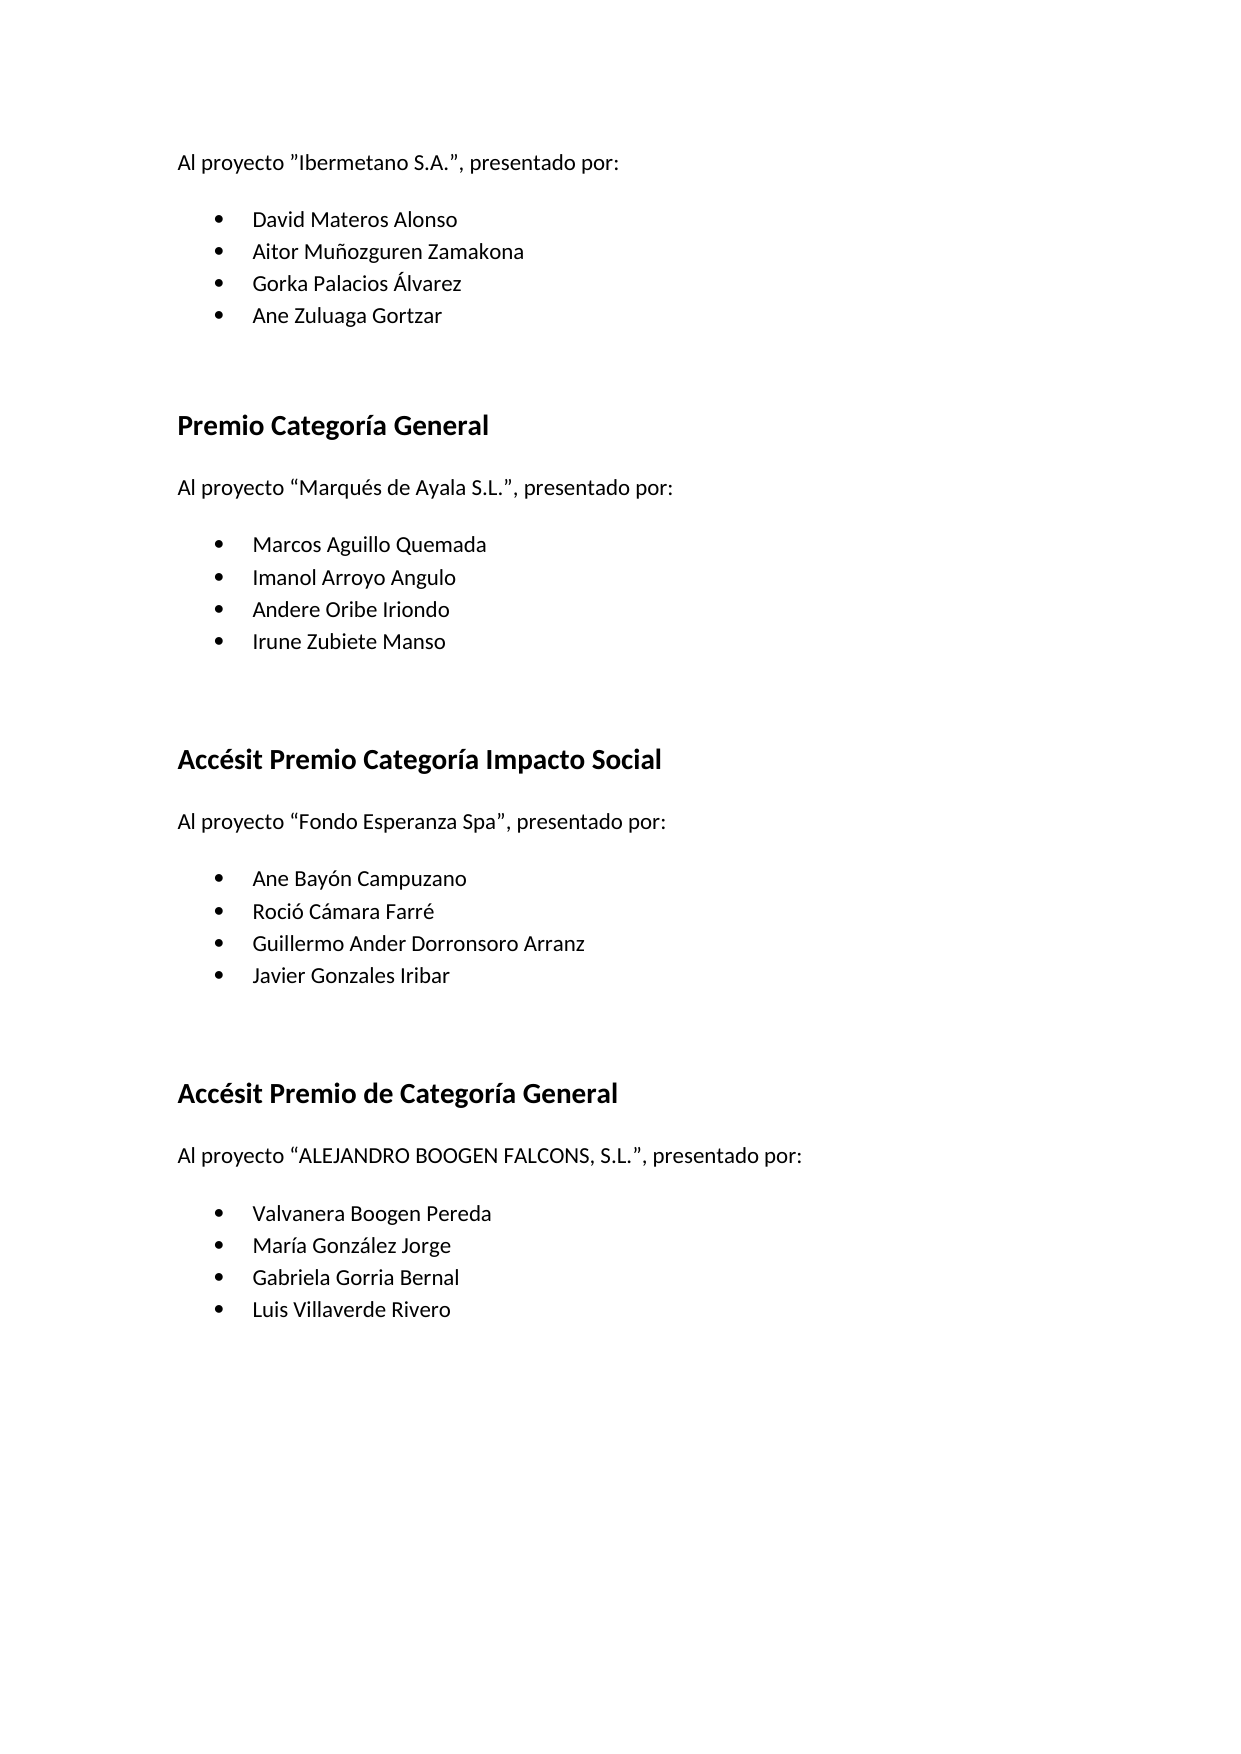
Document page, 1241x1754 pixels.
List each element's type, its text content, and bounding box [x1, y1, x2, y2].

list Javier Gonzales Iribar [215, 961, 1063, 989]
list David Materos Alonso [215, 205, 1063, 233]
list Andere Oribe Iriondo [215, 595, 1063, 623]
text Al proyecto “Fondo Esperanza Spa”, presentado por: [177, 807, 1063, 835]
text Al proyecto “Marqués de Ayala S.L.”, presentado por: [177, 473, 1063, 501]
text Premio Categoría General [177, 407, 1063, 443]
list María González Jorge [215, 1231, 1063, 1259]
list Ane Bayón Campuzano [215, 864, 1063, 893]
list Guillermo Ander Dorronsoro Arranz [215, 929, 1063, 957]
list Marcos Aguillo Quemada [215, 531, 1063, 558]
list Irune Zubiete Manso [215, 627, 1063, 655]
list Ane Zuluaga Gortzar [215, 301, 1063, 329]
list Gabriela Gorria Bernal [215, 1263, 1063, 1291]
text Accésit Premio de Categoría General [177, 1076, 1063, 1111]
list Roció Cámara Farré [215, 897, 1063, 925]
text Accésit Premio Categoría Impacto Social [177, 741, 1063, 777]
list Valvanera Boogen Pereda [215, 1199, 1063, 1227]
list Luis Villaverde Rivero [215, 1295, 1063, 1323]
list Gorka Palacios Álvarez [215, 269, 1063, 297]
text Al proyecto ”Ibermetano S.A.”, presentado por: [177, 148, 1063, 176]
text Al proyecto “ALEJANDRO BOOGEN FALCONS, S.L.”, presentado por: [177, 1141, 1063, 1169]
list Aitor Muñozguren Zamakona [215, 237, 1063, 265]
list Imanol Arroyo Angulo [215, 563, 1063, 591]
